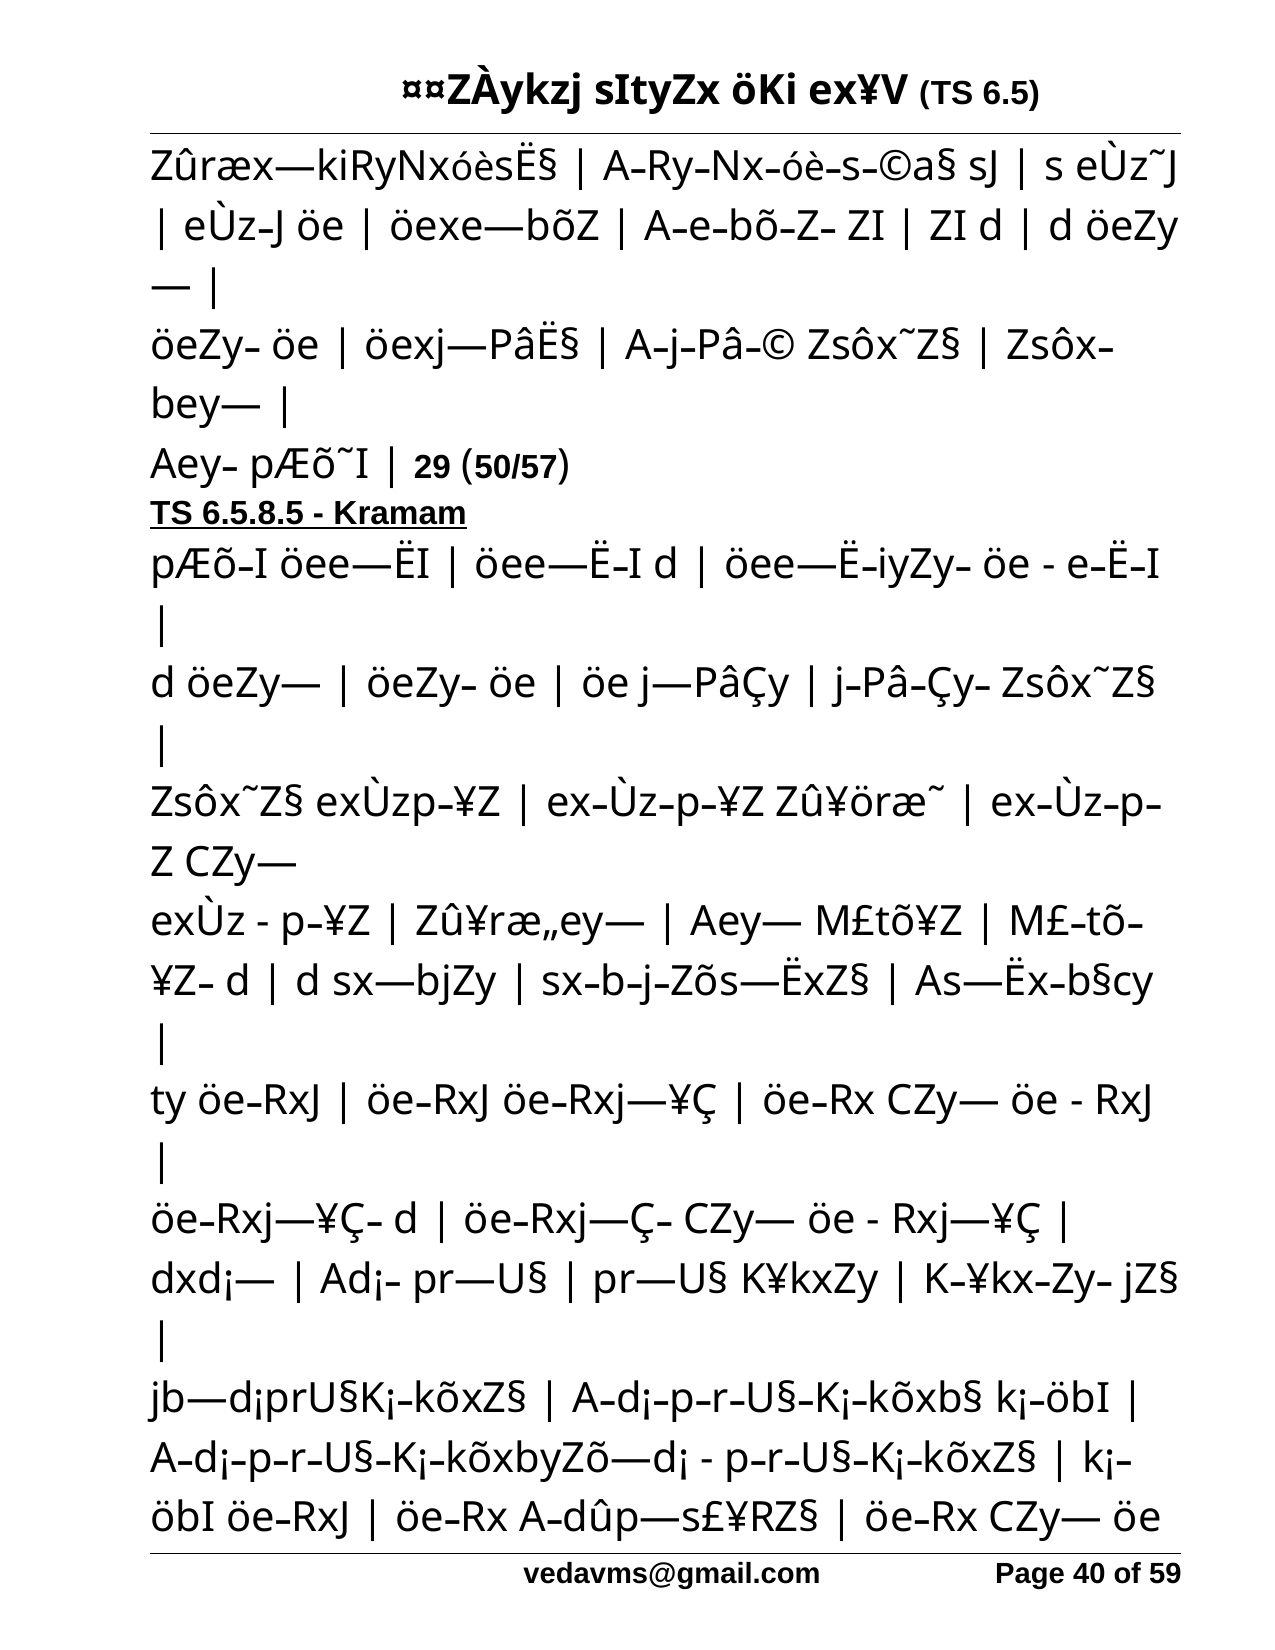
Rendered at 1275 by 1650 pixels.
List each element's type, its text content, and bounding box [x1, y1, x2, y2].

text Zûræx—kiRyNxóèsË§ | A–Ry–Nx–óè–s–©a§ sJ | s eÙz˜J | eÙz–J öe | öexe—bõZ | A–e–bõ–Z– ZI | ZI d | d öeZy— | [150, 136, 1181, 312]
text öe–Rxj—¥Ç– d | öe–Rxj—Ç– CZy— öe - Rxj—¥Ç | dxd¡— | Ad¡– pr—U§ | pr—U§ K¥kxZy | K–¥kx–Zy– jZ§ | [150, 1189, 1181, 1365]
text Zsôx˜Z§ exÙzp–¥Z | ex–Ùz–p–¥Z Zû¥öræ˜ | ex–Ùz–p–Z CZy— [150, 772, 1181, 888]
text Aey– pÆõ˜I | 29 (50/57) [150, 434, 1181, 491]
text TS 6.5.8.5 - Kramam [150, 493, 1150, 532]
text pÆõ–I öee—ËI | öee—Ë–I d | öee—Ë–iyZy– öe - e–Ë–I | [150, 534, 1181, 650]
text exÙz - p–¥Z | Zû¥ræ„ey— | Aey— M£tõ¥Z | M£–tõ–¥Z– d | d sx—bjZy | sx–b–j–Zõs—ËxZ§ | As—Ëx–b§cy | [150, 891, 1181, 1067]
text ty öe–RxJ | öe–RxJ öe–Rxj—¥Ç | öe–Rx CZy— öe - RxJ | [150, 1070, 1181, 1186]
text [150, 1427, 1181, 1544]
text öeZy– öe | öexj—PâË§ | A–j–Pâ–© Zsôx˜Z§ | Zsôx–bey— | [150, 314, 1181, 431]
text jb—d¡prU§K¡–kõxZ§ | A–d¡–p–r–U§–K¡–kõxb§ k¡–öbI | [150, 1368, 1181, 1424]
text d öeZy— | öeZy– öe | öe j—PâÇy | j–Pâ–Çy– Zsôx˜Z§ | [150, 653, 1181, 769]
